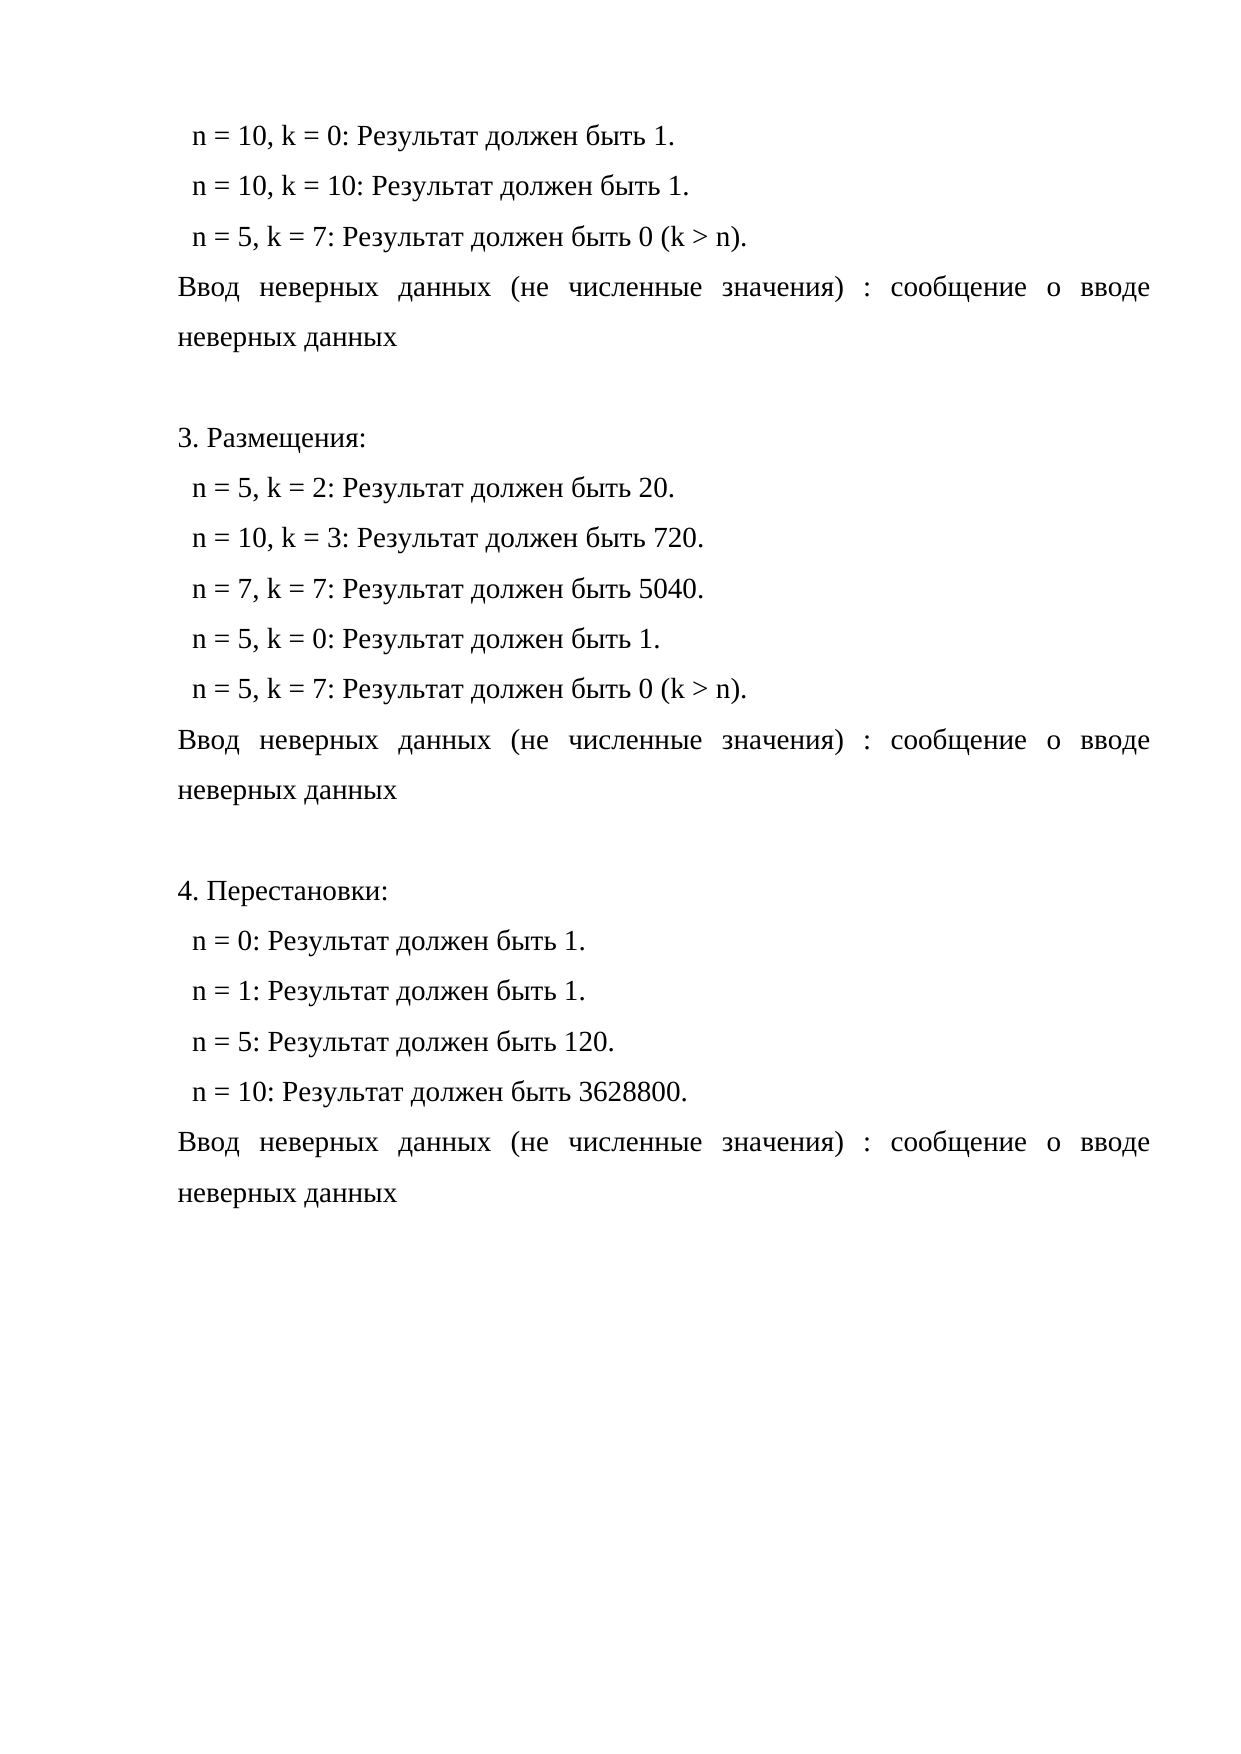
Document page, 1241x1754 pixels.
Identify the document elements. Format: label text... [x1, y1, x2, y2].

text n = 7, k = 7: Результат должен быть 5040. [177, 571, 1152, 604]
text n = 5, k = 0: Результат должен быть 1. [177, 621, 1152, 655]
text Ввод неверных данных (не численные значения) : сообщение о вводе неверных данных [177, 1124, 1152, 1208]
text n = 1: Результат должен быть 1. [177, 973, 1152, 1007]
text 4. Перестановки: [177, 873, 1152, 906]
text n = 5, k = 7: Результат должен быть 0 (k > n). [177, 672, 1152, 705]
text 3. Размещения: [177, 420, 1152, 453]
text n = 10, k = 10: Результат должен быть 1. [177, 168, 1152, 202]
text n = 5, k = 7: Результат должен быть 0 (k > n). [177, 219, 1152, 252]
text Ввод неверных данных (не численные значения) : сообщение о вводе неверных данных [177, 722, 1152, 806]
text n = 0: Результат должен быть 1. [177, 923, 1152, 957]
text n = 10: Результат должен быть 3628800. [177, 1074, 1152, 1108]
text n = 10, k = 0: Результат должен быть 1. [177, 118, 1152, 152]
text n = 10, k = 3: Результат должен быть 720. [177, 521, 1152, 554]
text n = 5: Результат должен быть 120. [177, 1024, 1152, 1057]
text Ввод неверных данных (не численные значения) : сообщение о вводе неверных данных [177, 269, 1152, 353]
text n = 5, k = 2: Результат должен быть 20. [177, 470, 1152, 504]
